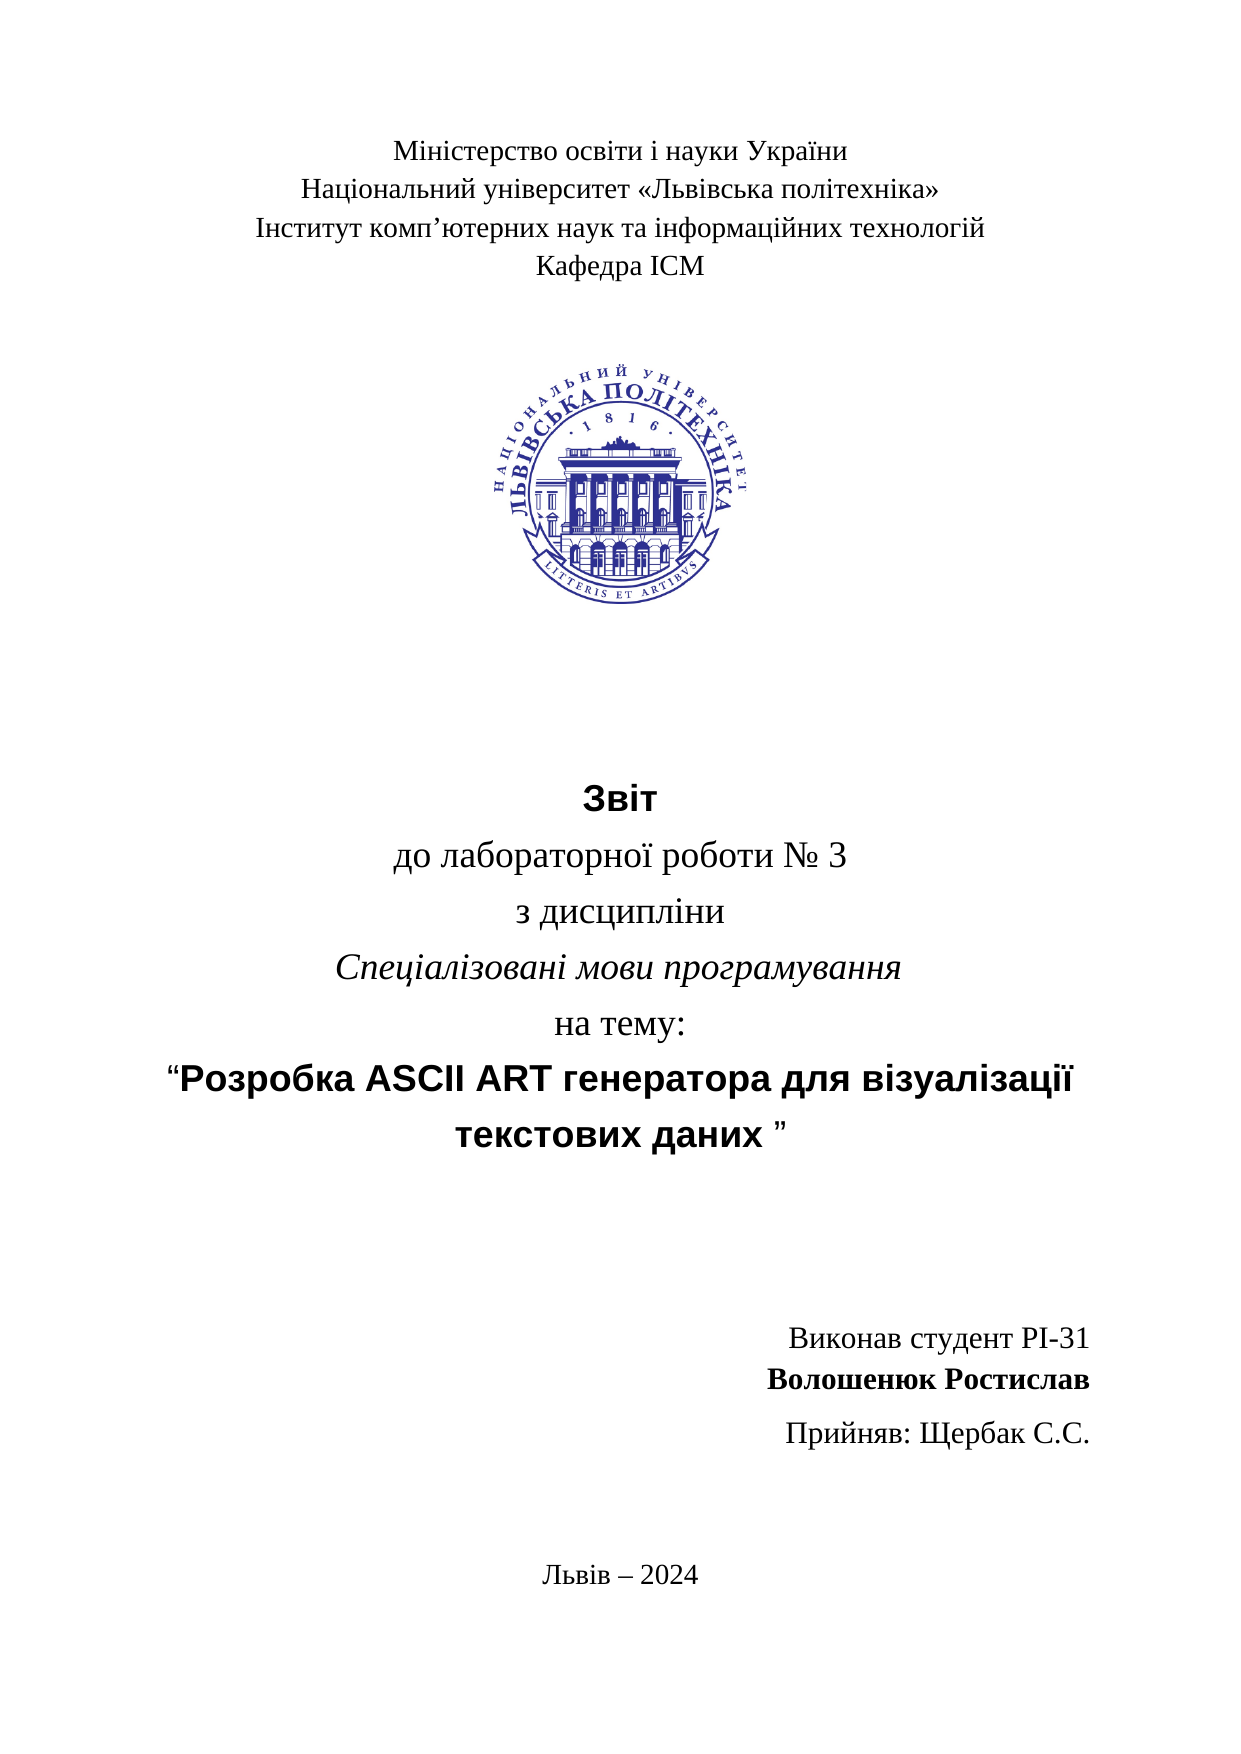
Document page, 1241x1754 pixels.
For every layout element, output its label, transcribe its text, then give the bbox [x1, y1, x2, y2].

text “Розробка ASCII ART генератора для візуалізації текстових даних ” [150, 1056, 1090, 1155]
text Виконав студент РІ-31 [150, 1319, 1090, 1355]
text ​Спеціалізовані мови програмування [150, 944, 1090, 987]
text Інститут комп’ютерних наук та інформаційних технологій [150, 210, 1090, 243]
text Звіт [150, 776, 1090, 819]
text Львів – 2024 [150, 1557, 1090, 1591]
text Прийняв: Щербак С.С. [150, 1414, 1090, 1450]
text до лабораторної роботи № 3 [150, 832, 1090, 875]
text Кафедра ІСМ [150, 248, 1090, 282]
text Національний університет «Львівська політехніка» [150, 171, 1090, 205]
text Волошенюк Ростислав [150, 1361, 1090, 1397]
picture [494, 364, 747, 604]
text на тему: [150, 1000, 1090, 1043]
text Міністерство освіти і науки України [150, 133, 1090, 166]
text з дисципліни [150, 888, 1090, 931]
